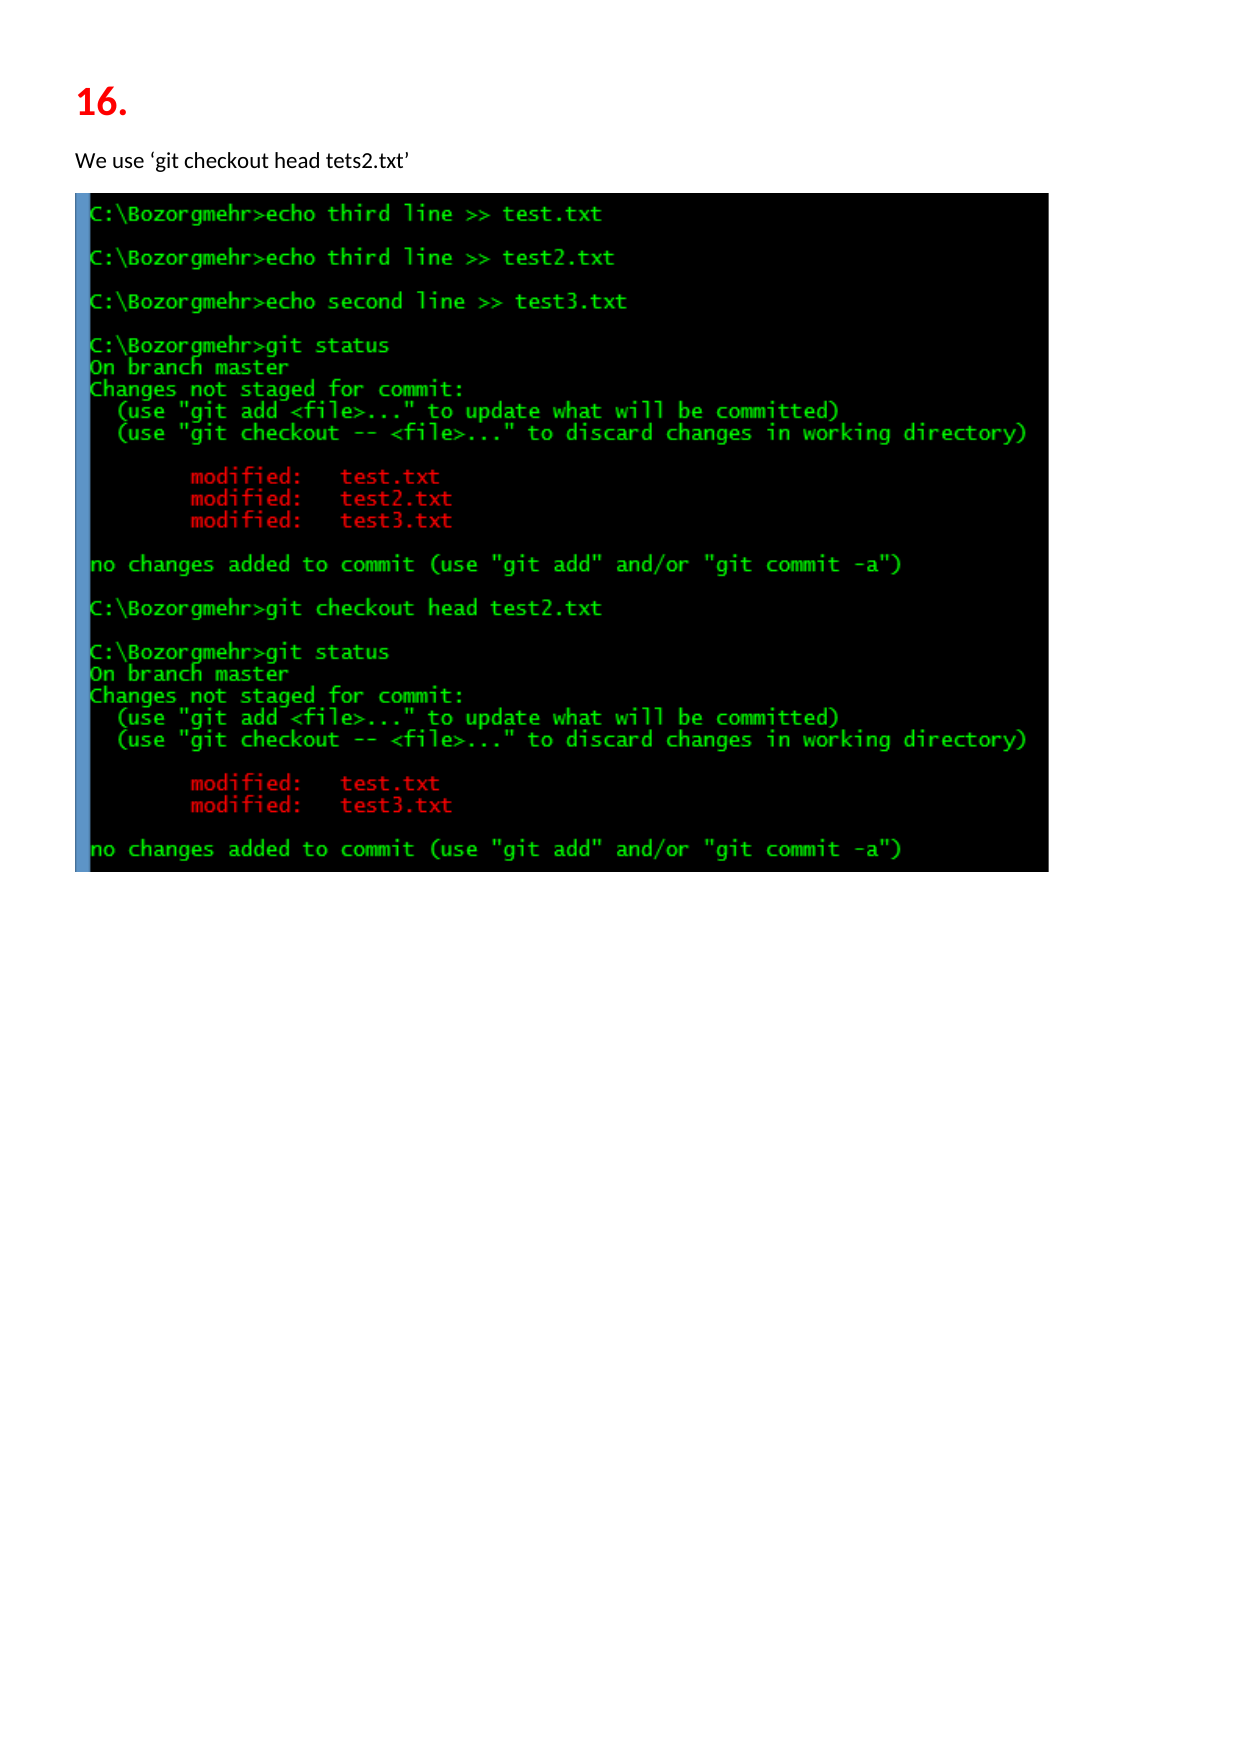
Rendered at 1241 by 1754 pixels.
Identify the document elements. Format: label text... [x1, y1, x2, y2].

text We use ‘git checkout head tets2.txt’ [75, 147, 1165, 174]
text 16. [75, 75, 1165, 126]
picture [75, 193, 1049, 872]
